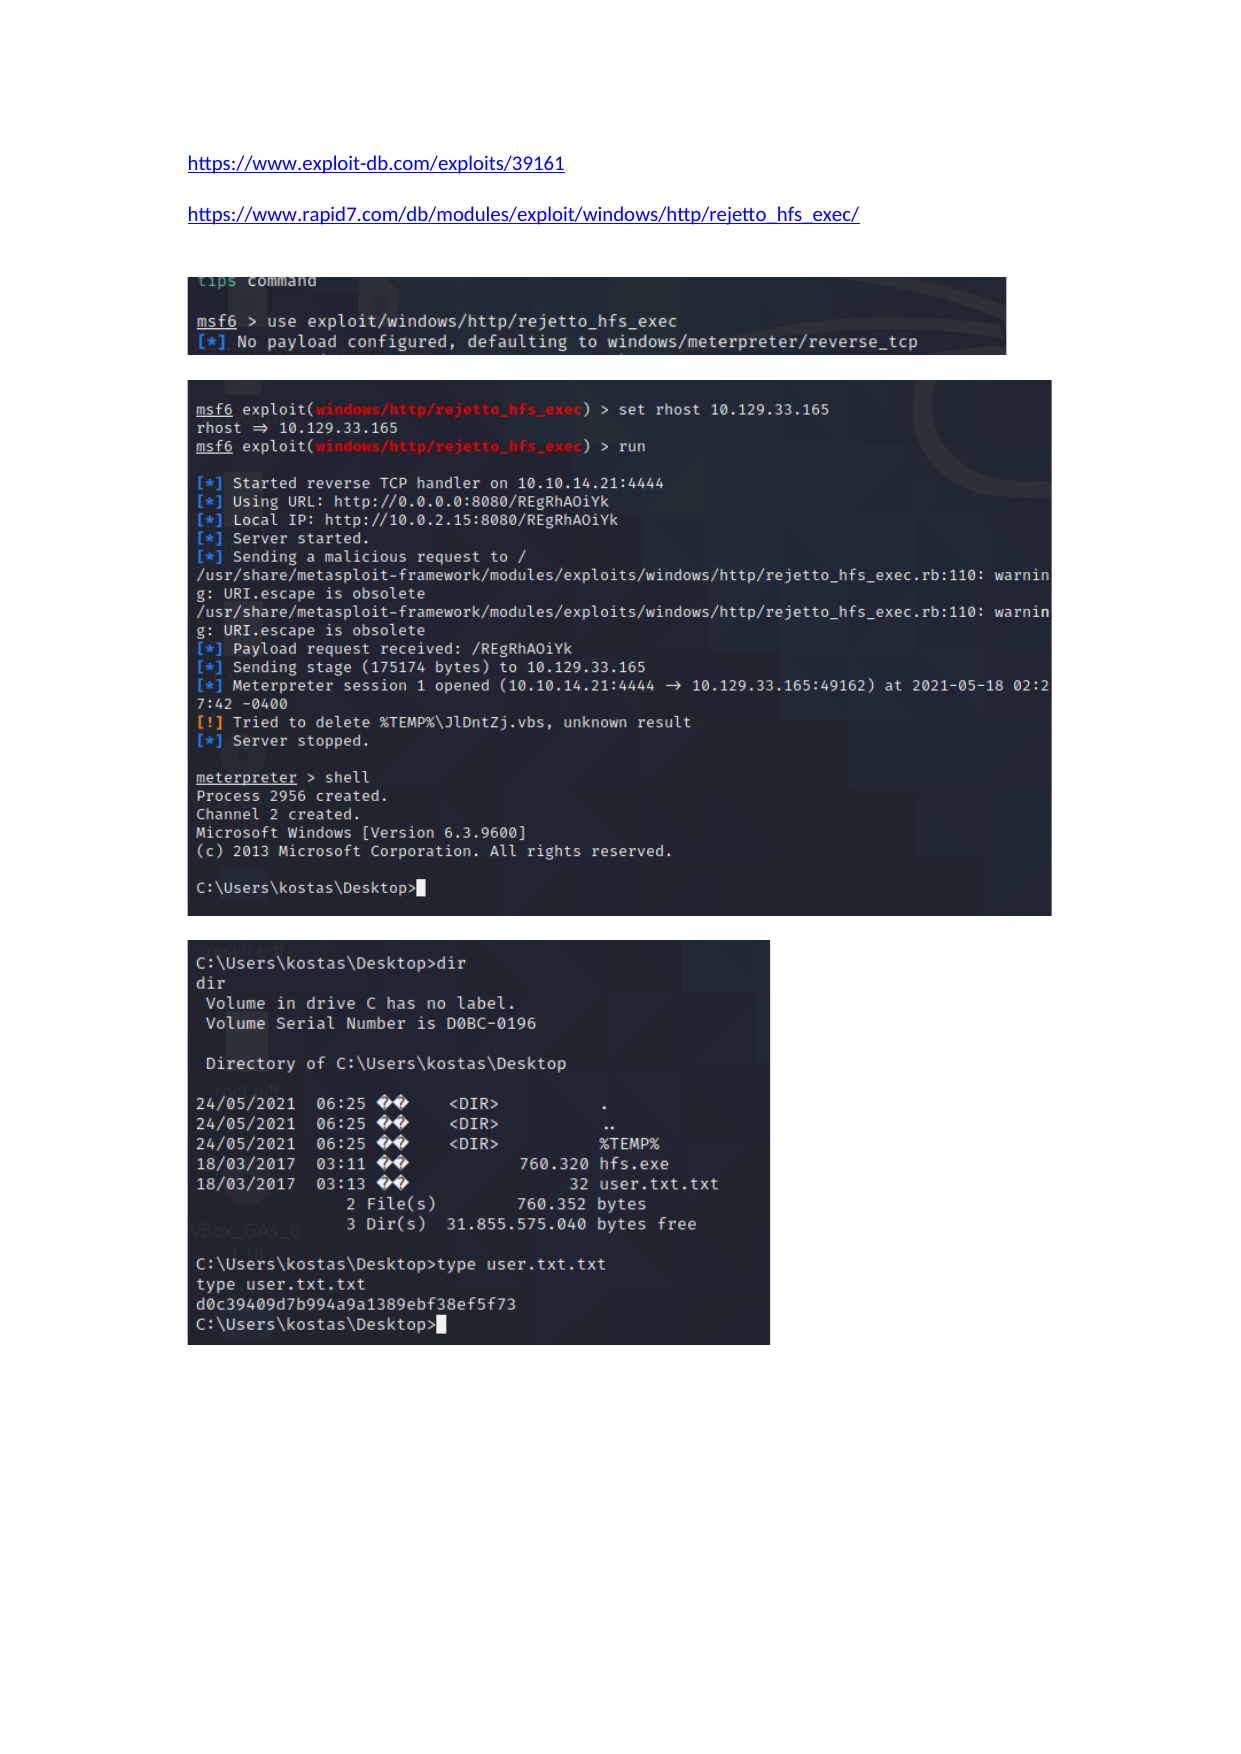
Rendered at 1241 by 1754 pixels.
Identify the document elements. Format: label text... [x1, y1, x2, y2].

text https://www.rapid7.com/db/modules/exploit/windows/http/rejetto_hfs_exec/ [187, 201, 1053, 226]
picture [187, 940, 771, 1345]
picture [187, 277, 1007, 355]
picture [187, 380, 1052, 916]
text https://www.exploit-db.com/exploits/39161 [187, 150, 1053, 175]
